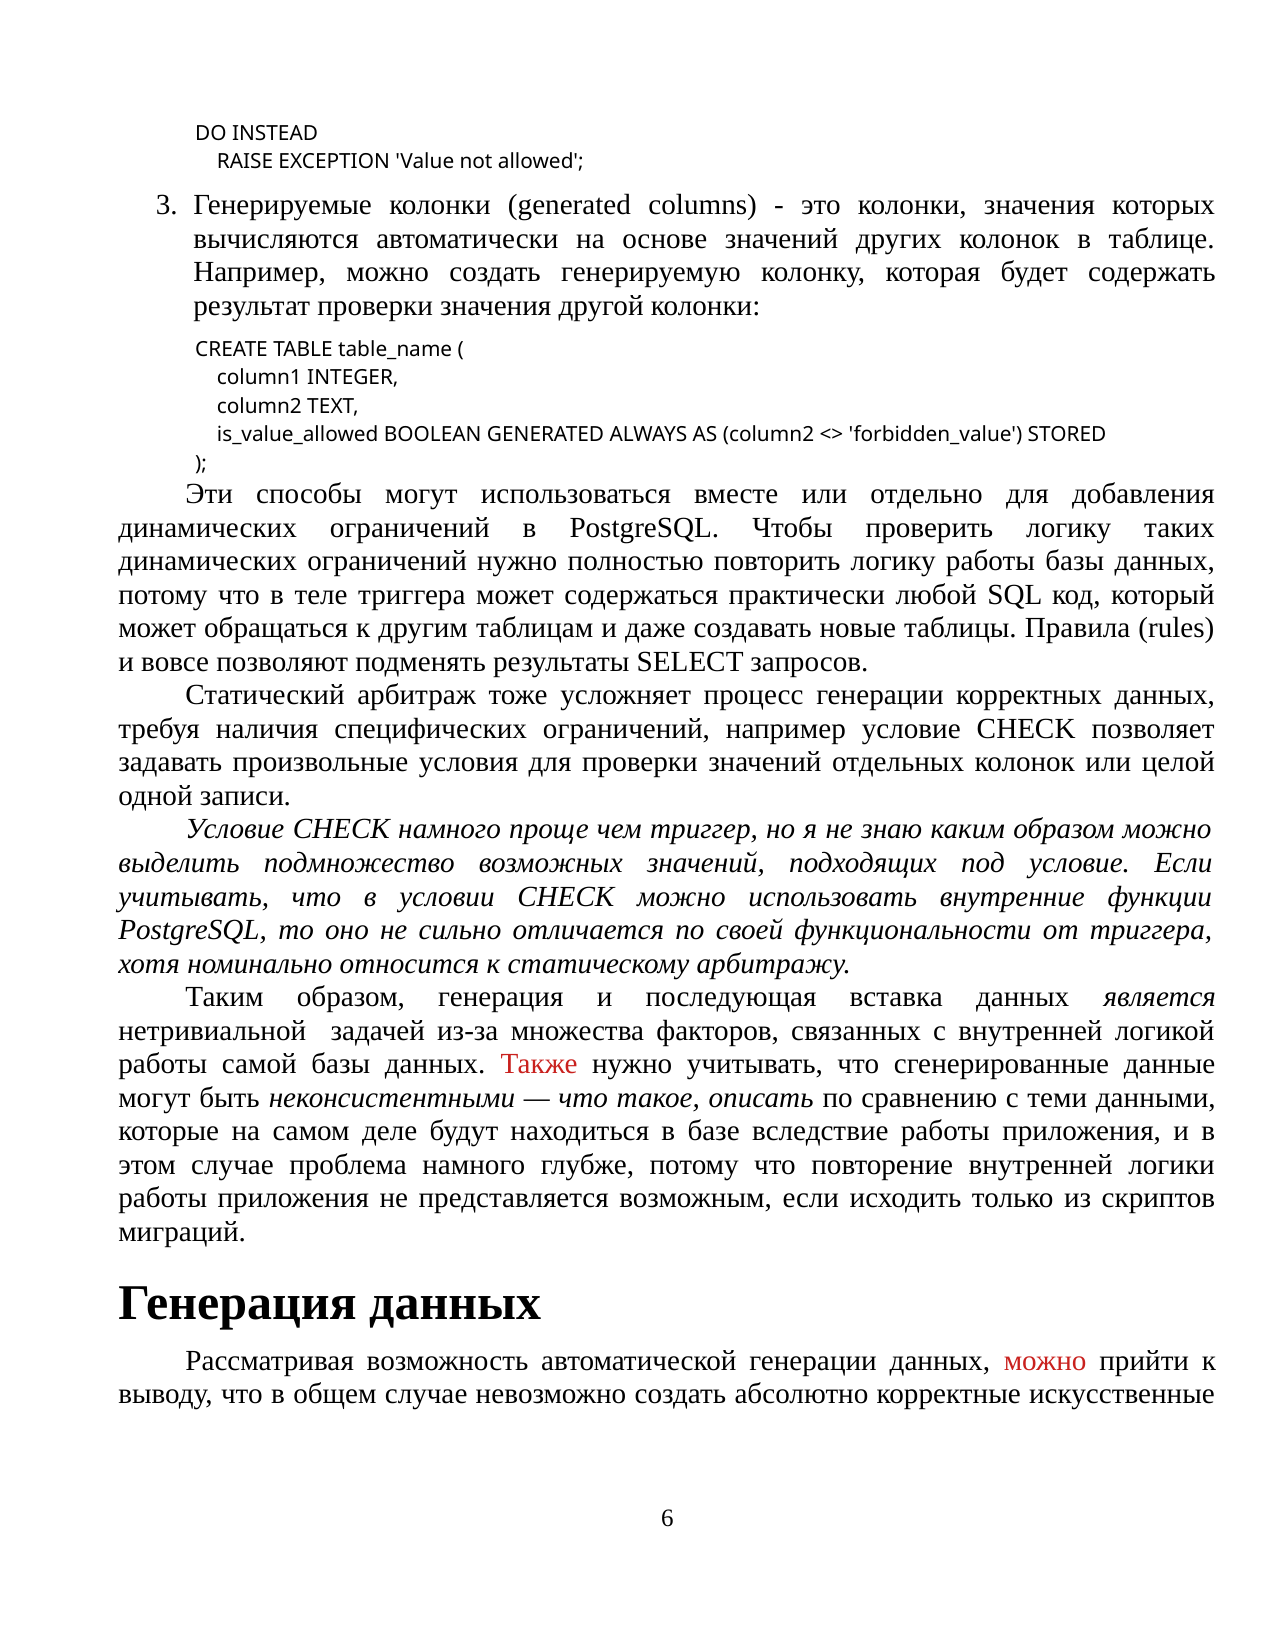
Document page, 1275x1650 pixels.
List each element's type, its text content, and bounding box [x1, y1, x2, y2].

list Таким образом, генерация и последующая вставка данных является нетривиальной задачей из-за множества факторов, связанных с внутренней логикой работы самой базы данных. Также нужно учитывать, что сгенерированные данные могут быть неконсистентными — что такое, описать по сравнению с теми данными, которые на самом деле будут находиться в базе вследствие работы приложения, и в этом случае проблема намного глубже, потому что повторение внутренней логики работы приложения не представляется возможным, если исходить только из скриптов миграций. [118, 979, 1216, 1248]
text is_value_allowed BOOLEAN GENERATED ALWAYS AS (column2 <> 'forbidden_value') STORED [195, 419, 1216, 448]
text DO INSTEAD [195, 118, 1216, 147]
subtitle Генерация данных [118, 1273, 1216, 1330]
list Статический арбитраж тоже усложняет процесс генерации корректных данных, требуя наличия специфических ограничений, например условие CHECK позволяет задавать произвольные условия для проверки значений отдельных колонок или целой одной записи. [118, 677, 1216, 812]
list Генерируемые колонки (generated columns) - это колонки, значения которых вычисляются автоматически на основе значений других колонок в таблице. Например, можно создать генерируемую колонку, которая будет содержать результат проверки значения другой колонки: [156, 187, 1216, 322]
text Эти способы могут использоваться вместе или отдельно для добавления динамических ограничений в PostgreSQL. Чтобы проверить логику таких динамических ограничений нужно полностью повторить логику работы базы данных, потому что в теле триггера может содержаться практически любой SQL код, который может обращаться к другим таблицам и даже создавать новые таблицы. Правила (rules) и вовсе позволяют подменять результаты SELECT запросов. [118, 476, 1216, 677]
text column2 TEXT, [195, 391, 1216, 419]
text column1 INTEGER, [195, 362, 1216, 391]
list Условие CHECK намного проще чем триггер, но я не знаю каким образом можно выделить подмножество возможных значений, подходящих под условие. Если учитывать, что в условии CHECK можно использовать внутренние функции PostgreSQL, то оно не сильно отличается по своей функциональности от триггера, хотя номинально относится к статическому арбитражу. [118, 812, 1216, 979]
text ); [195, 448, 1216, 476]
text RAISE EXCEPTION 'Value not allowed'; [195, 147, 1216, 175]
text CREATE TABLE table_name ( [195, 334, 1216, 362]
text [118, 1343, 1216, 1410]
